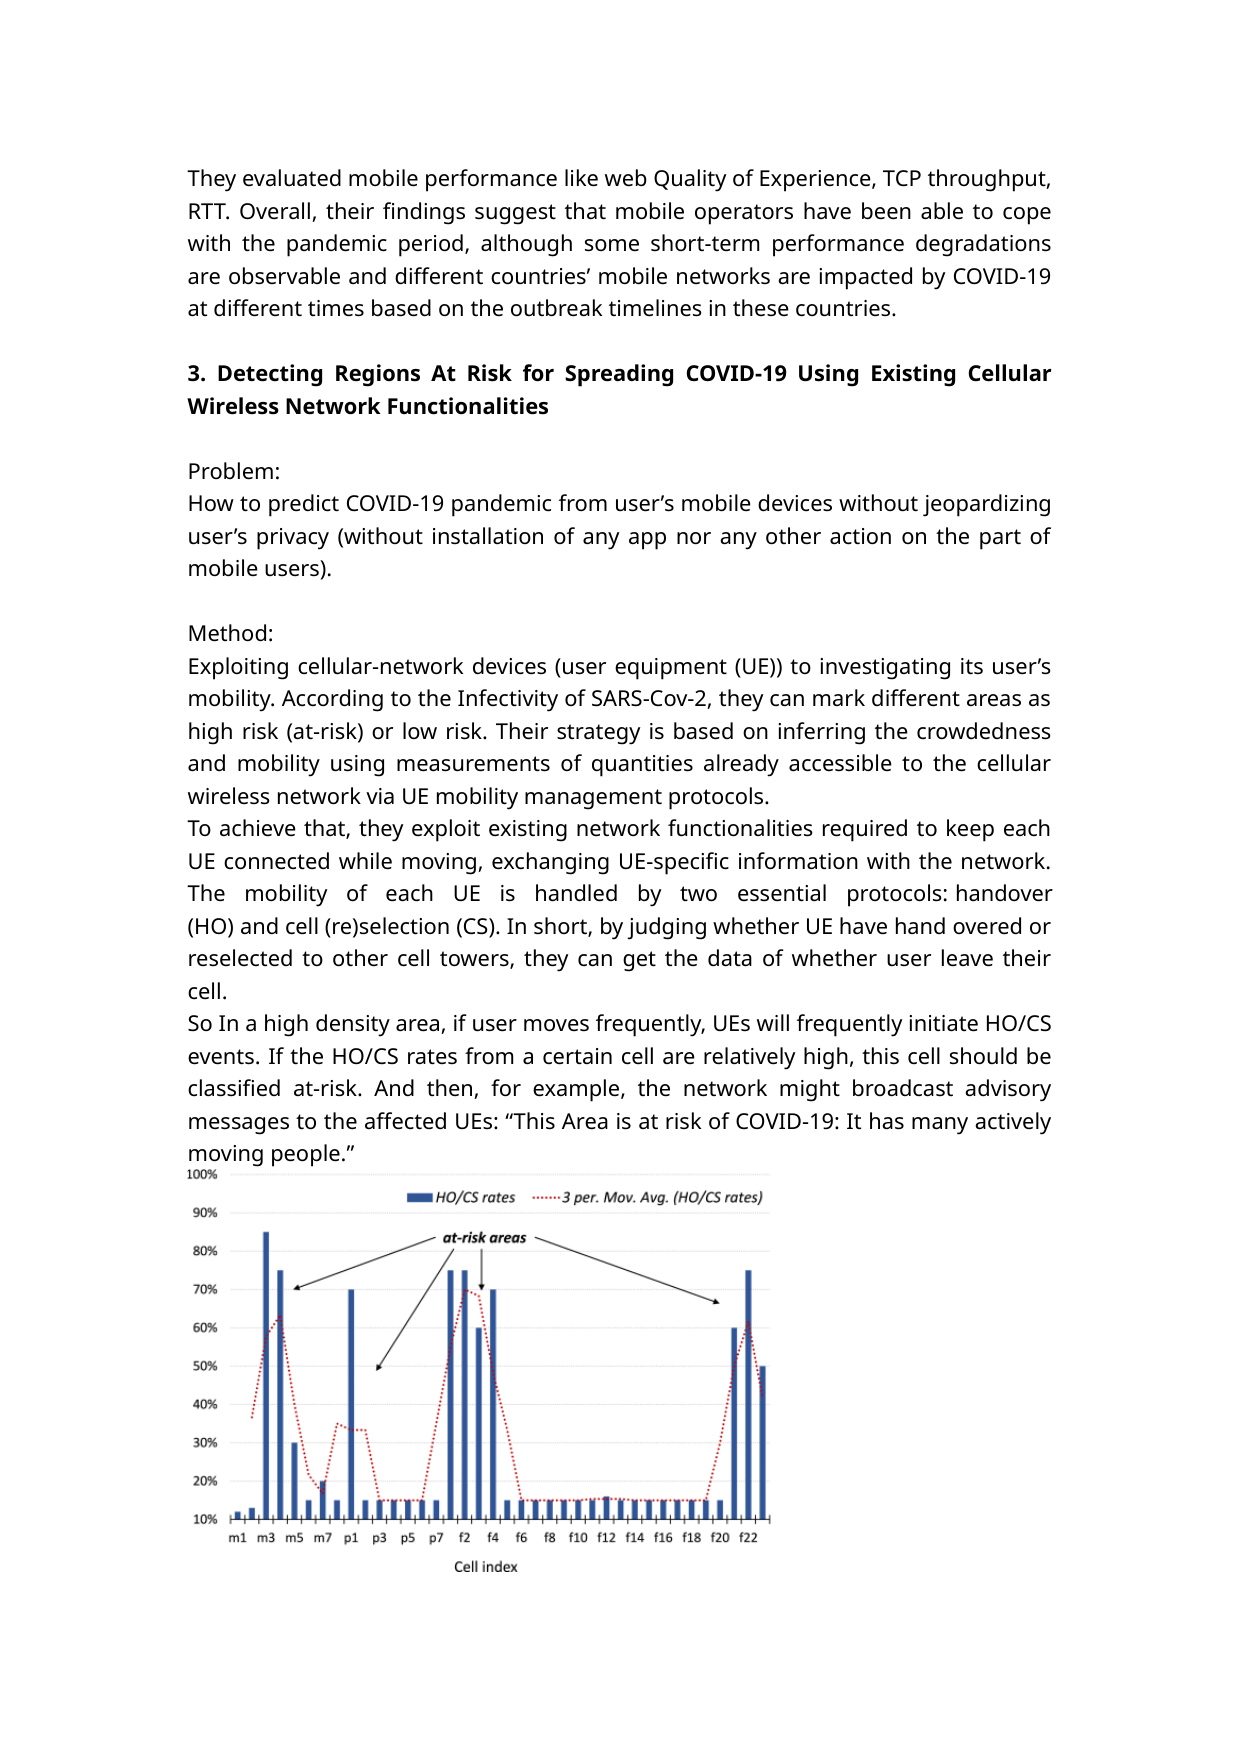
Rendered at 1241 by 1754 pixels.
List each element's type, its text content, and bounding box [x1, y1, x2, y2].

text 3. Detecting Regions At Risk for Spreading COVID-19 Using Existing Cellular Wireless Network Functionalities [187, 357, 1053, 422]
picture [187, 1169, 772, 1572]
text To achieve that, they exploit existing network functionalities required to keep each UE connected while moving, exchanging UE-specific information with the network. The mobility of each UE is handled by two essential protocols: handover (HO) and cell (re)selection (CS). In short, by judging whether UE have hand overed or reselected to other cell towers, they can get the data of whether user leave their cell. [187, 812, 1053, 1007]
text Exploiting cellular-network devices (user equipment (UE)) to investigating its user’s mobility. According to the Infectivity of SARS-Cov-2, they can mark different areas as high risk (at-risk) or low risk. Their strategy is based on inferring the crowdedness and mobility using measurements of quantities already accessible to the cellular wireless network via UE mobility management protocols. [187, 649, 1053, 812]
text How to predict COVID-19 pandemic from user’s mobile devices without jeopardizing user’s privacy (without installation of any app nor any other action on the part of mobile users). [187, 487, 1053, 584]
text Method: [187, 617, 1053, 649]
text So In a high density area, if user moves frequently, UEs will frequently initiate HO/CS events. If the HO/CS rates from a certain cell are relatively high, this cell should be classified at-risk. And then, for example, the network might broadcast advisory messages to the affected UEs: “This Area is at risk of COVID-19: It has many actively moving people.” [187, 1007, 1053, 1169]
text They evaluated mobile performance like web Quality of Experience, TCP throughput, RTT. Overall, their findings suggest that mobile operators have been able to cope with the pandemic period, although some short-term performance degradations are observable and different countries’ mobile networks are impacted by COVID-19 at different times based on the outbreak timelines in these countries. [187, 162, 1053, 324]
text Problem: [187, 454, 1053, 487]
